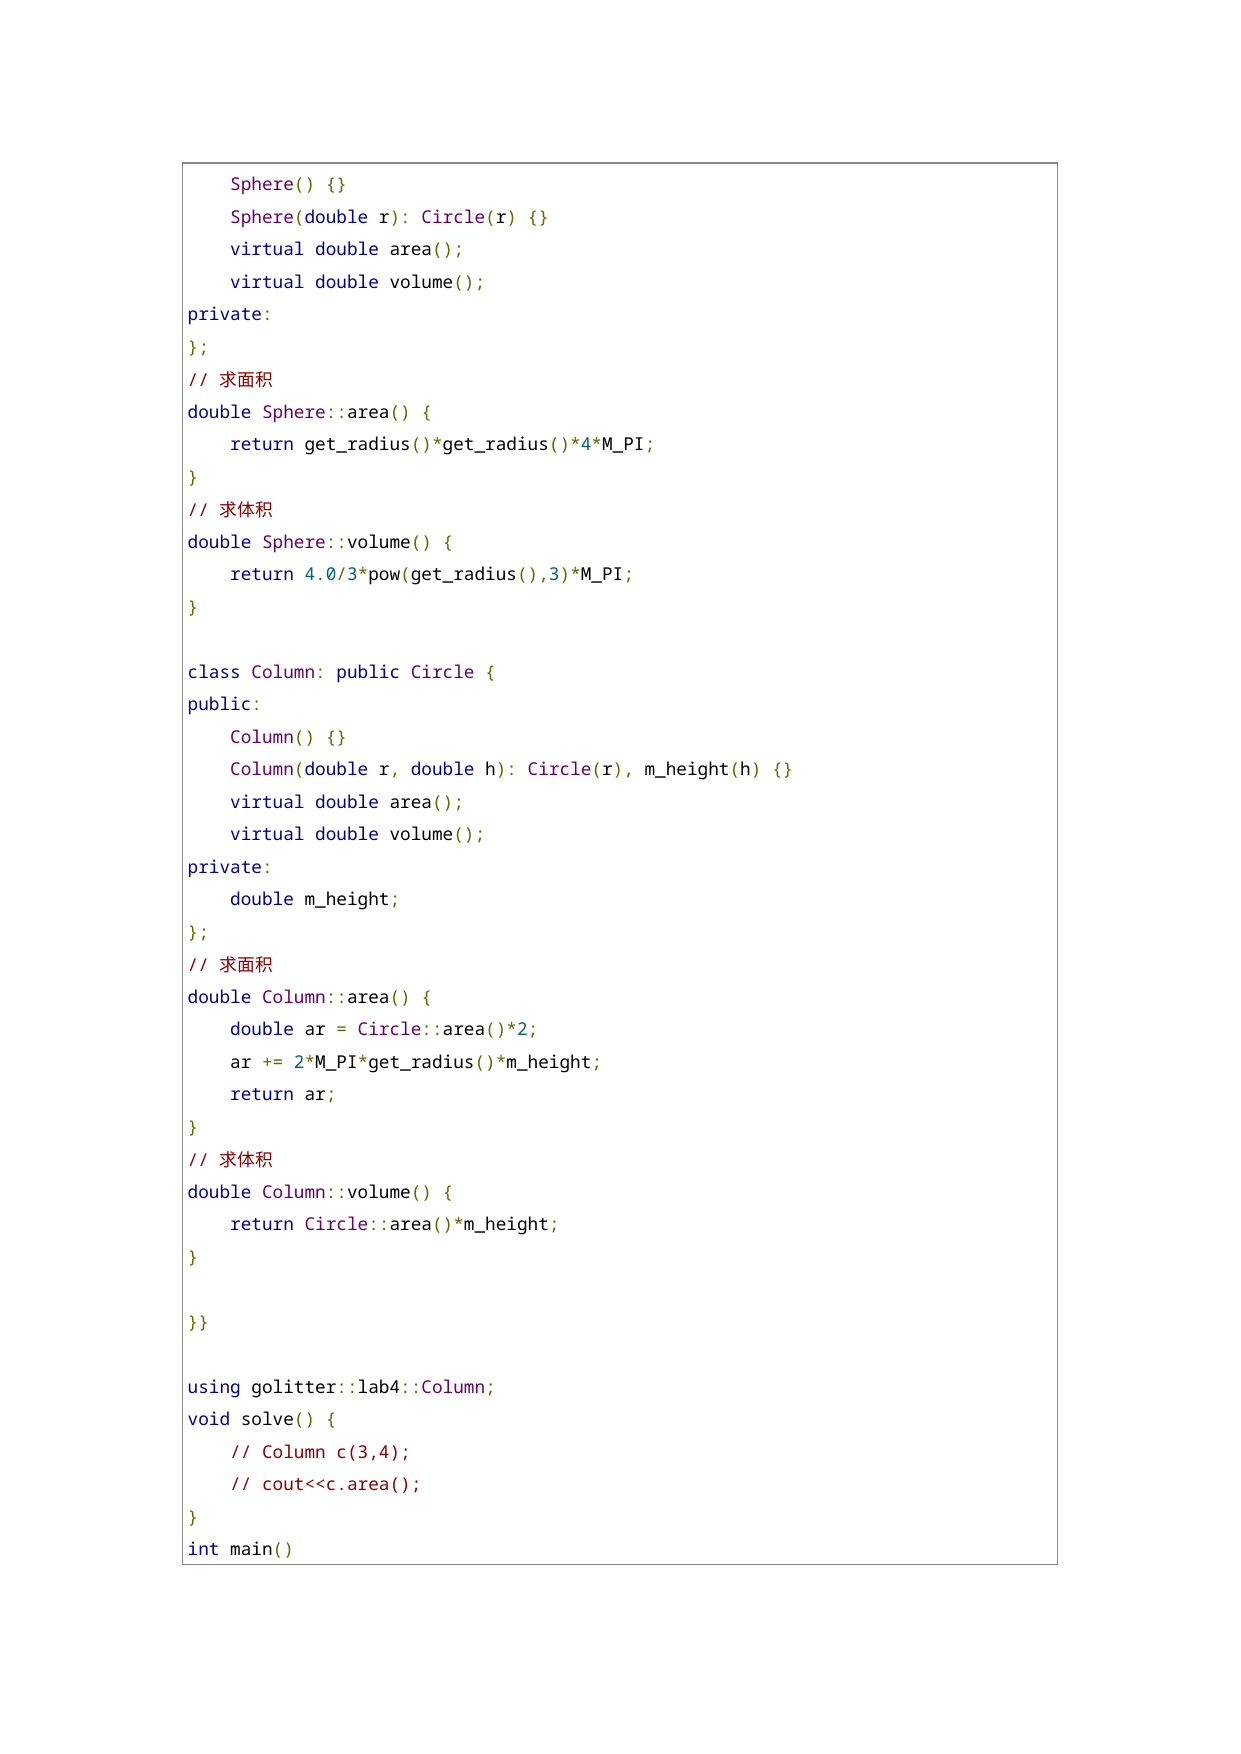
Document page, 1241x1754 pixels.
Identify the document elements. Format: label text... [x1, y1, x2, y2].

text // 求体积 [187, 493, 1053, 525]
text } [187, 460, 1053, 493]
text virtual double area(); [187, 785, 1053, 818]
text ar += 2*M_PI*get_radius()*m_height; [187, 1045, 1053, 1078]
text double ar = Circle::area()*2; [187, 1013, 1053, 1045]
text return 4.0/3*pow(get_radius(),3)*M_PI; [187, 558, 1053, 590]
text } [187, 1500, 1053, 1533]
text }} [187, 1305, 1053, 1338]
text int main() [187, 1533, 1053, 1564]
text class Column: public Circle { [187, 655, 1053, 688]
text double Sphere::area() { [187, 395, 1053, 428]
text Column(double r, double h): Circle(r), m_height(h) {} [187, 753, 1053, 785]
text double m_height; [187, 883, 1053, 915]
text virtual double volume(); [187, 818, 1053, 850]
text private: [187, 298, 1053, 330]
text double Column::area() { [187, 980, 1053, 1013]
text // cout<<c.area(); [187, 1468, 1053, 1500]
text } [187, 1110, 1053, 1143]
text virtual double volume(); [187, 265, 1053, 298]
text using golitter::lab4::Column; [187, 1370, 1053, 1403]
text Sphere() {} [183, 164, 1057, 200]
text private: [187, 850, 1053, 883]
text Column() {} [187, 720, 1053, 753]
text // 求面积 [187, 363, 1053, 395]
text return ar; [187, 1078, 1053, 1110]
text } [187, 590, 1053, 623]
text } [187, 1240, 1053, 1273]
text // 求面积 [187, 948, 1053, 980]
text return get_radius()*get_radius()*4*M_PI; [187, 428, 1053, 460]
text // Column c(3,4); [187, 1435, 1053, 1468]
text }; [187, 915, 1053, 948]
text double Column::volume() { [187, 1175, 1053, 1208]
text public: [187, 688, 1053, 720]
text Sphere(double r): Circle(r) {} [187, 200, 1053, 233]
text void solve() { [187, 1403, 1053, 1435]
text virtual double area(); [187, 233, 1053, 265]
text // 求体积 [187, 1143, 1053, 1175]
text }; [187, 330, 1053, 363]
text double Sphere::volume() { [187, 525, 1053, 558]
text return Circle::area()*m_height; [187, 1208, 1053, 1240]
